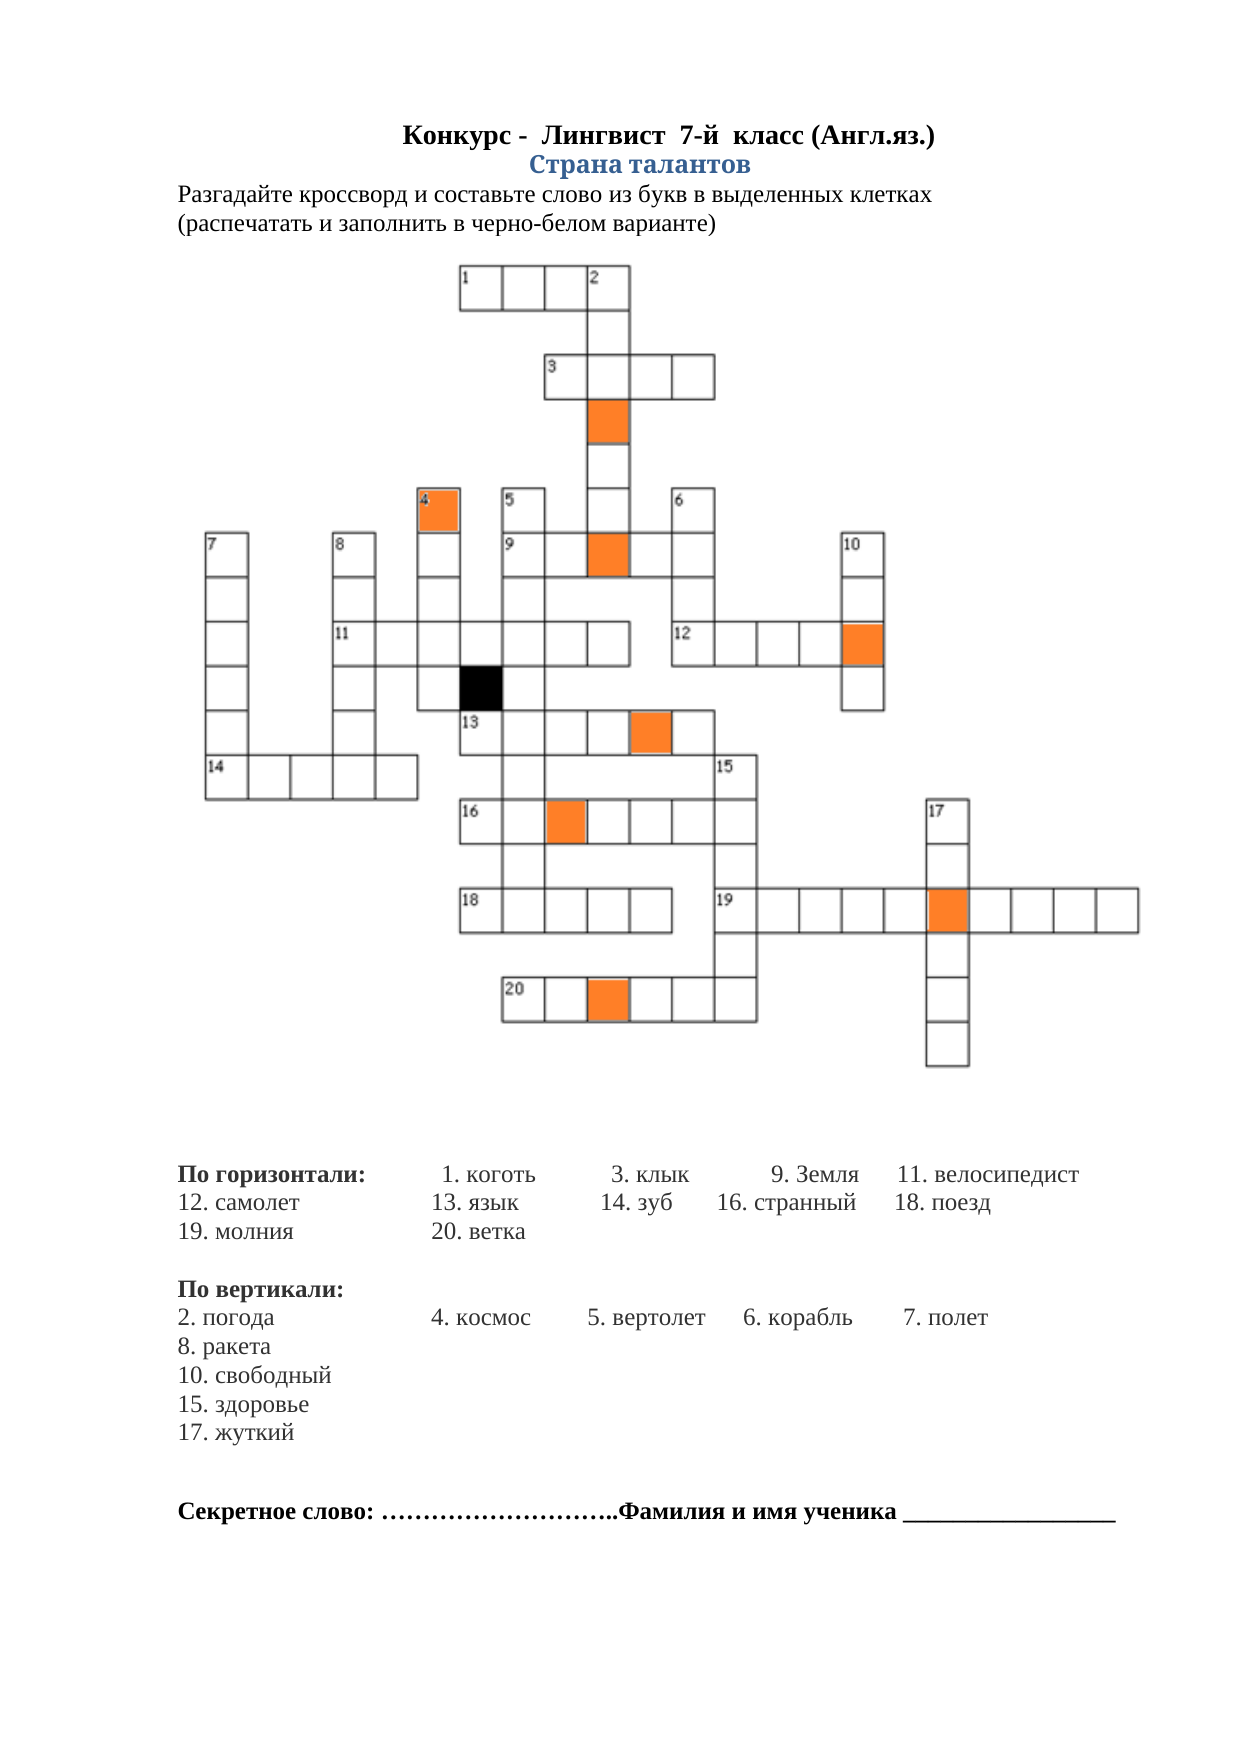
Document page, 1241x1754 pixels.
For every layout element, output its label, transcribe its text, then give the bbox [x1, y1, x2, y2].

text 2. погода 4. космос 5. вертолет 6. корабль 7. полет [177, 1302, 1152, 1331]
text 15. здоровье [177, 1389, 1152, 1417]
text По вертикали: [177, 1274, 1152, 1302]
text Страна талантов Разгадайте кроссворд и составьте слово из букв в выделенных клетках [177, 151, 1152, 208]
text 19. молния 20. ветка [177, 1216, 1152, 1245]
text 10. свободный [177, 1360, 1152, 1389]
text По горизонтали: 1. коготь 3. клык 9. Земля 11. велосипедист [177, 1159, 1152, 1187]
text 8. ракета [177, 1331, 1152, 1360]
text (распечатать и заполнить в черно-белом варианте) [177, 208, 1152, 236]
text Секретное слово: ………………………..Фамилия и имя ученика _________________ [177, 1496, 1152, 1524]
text Конкурс - Лингвист 7-й класс (Англ.яз.) [177, 118, 1152, 151]
text 12. самолет 13. язык 14. зуб 16. странный 18. поезд [177, 1187, 1152, 1216]
picture [177, 236, 1241, 1140]
text 17. жуткий [177, 1417, 1152, 1446]
